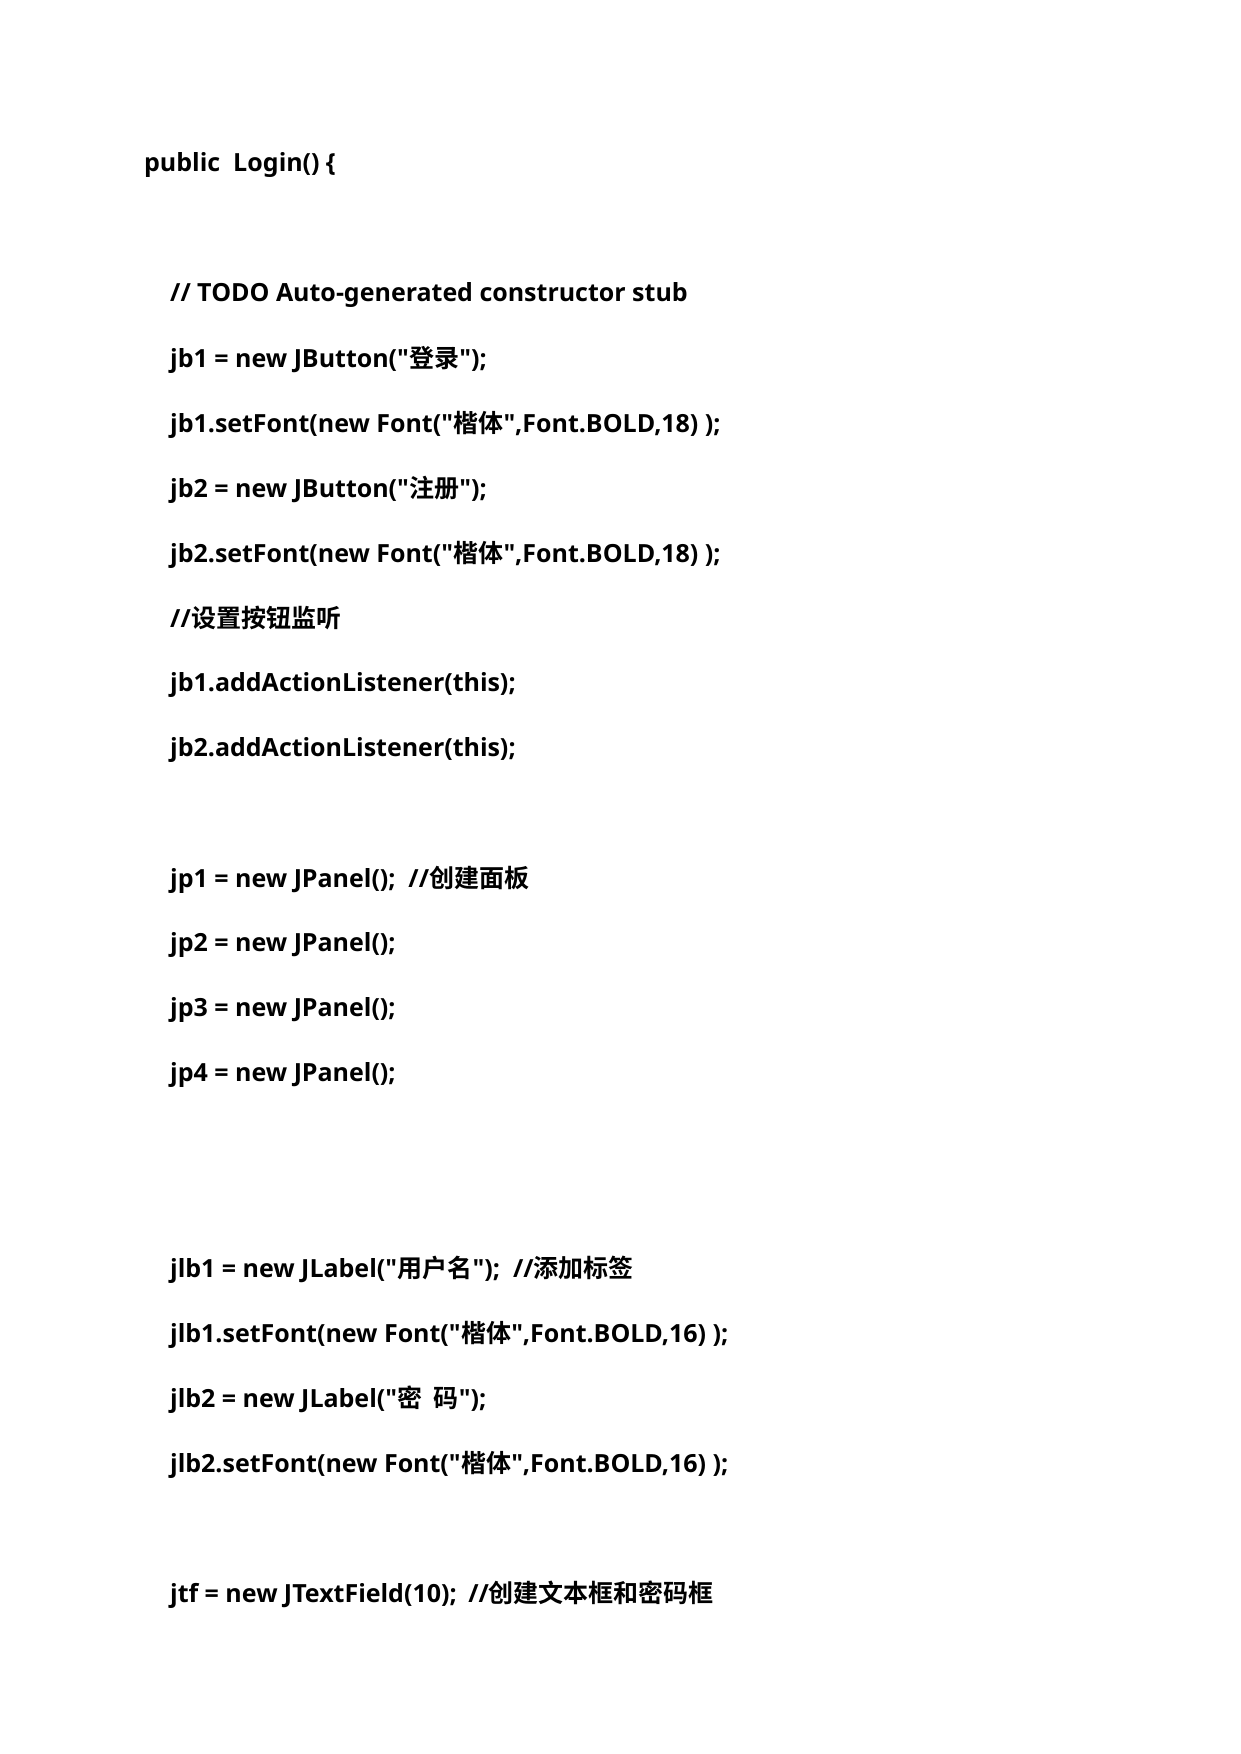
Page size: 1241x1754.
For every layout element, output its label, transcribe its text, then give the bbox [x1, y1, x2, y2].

text jlb2 = new JLabel("密 码"); [118, 1364, 1122, 1429]
text jp3 = new JPanel(); [118, 974, 1122, 1039]
text jp1 = new JPanel(); //创建面板 [118, 844, 1122, 909]
text jb2 = new JButton("注册"); [118, 454, 1122, 519]
text //设置按钮监听 [118, 584, 1122, 649]
text jb2.addActionListener(this); [118, 714, 1122, 779]
text jtf = new JTextField(10); //创建文本框和密码框 [118, 1559, 1122, 1624]
text // TODO Auto-generated constructor stub [118, 259, 1122, 324]
text jp2 = new JPanel(); [118, 909, 1122, 974]
text jp4 = new JPanel(); [118, 1039, 1122, 1104]
text jlb2.setFont(new Font("楷体",Font.BOLD,16) ); [118, 1429, 1122, 1494]
text jb1 = new JButton("登录"); [118, 324, 1122, 389]
text jb2.setFont(new Font("楷体",Font.BOLD,18) ); [118, 519, 1122, 584]
text jlb1 = new JLabel("用户名"); //添加标签 [118, 1234, 1122, 1299]
text public Login() { [118, 129, 1122, 194]
text jb1.setFont(new Font("楷体",Font.BOLD,18) ); [118, 389, 1122, 454]
text jlb1.setFont(new Font("楷体",Font.BOLD,16) ); [118, 1299, 1122, 1364]
text jb1.addActionListener(this); [118, 649, 1122, 714]
